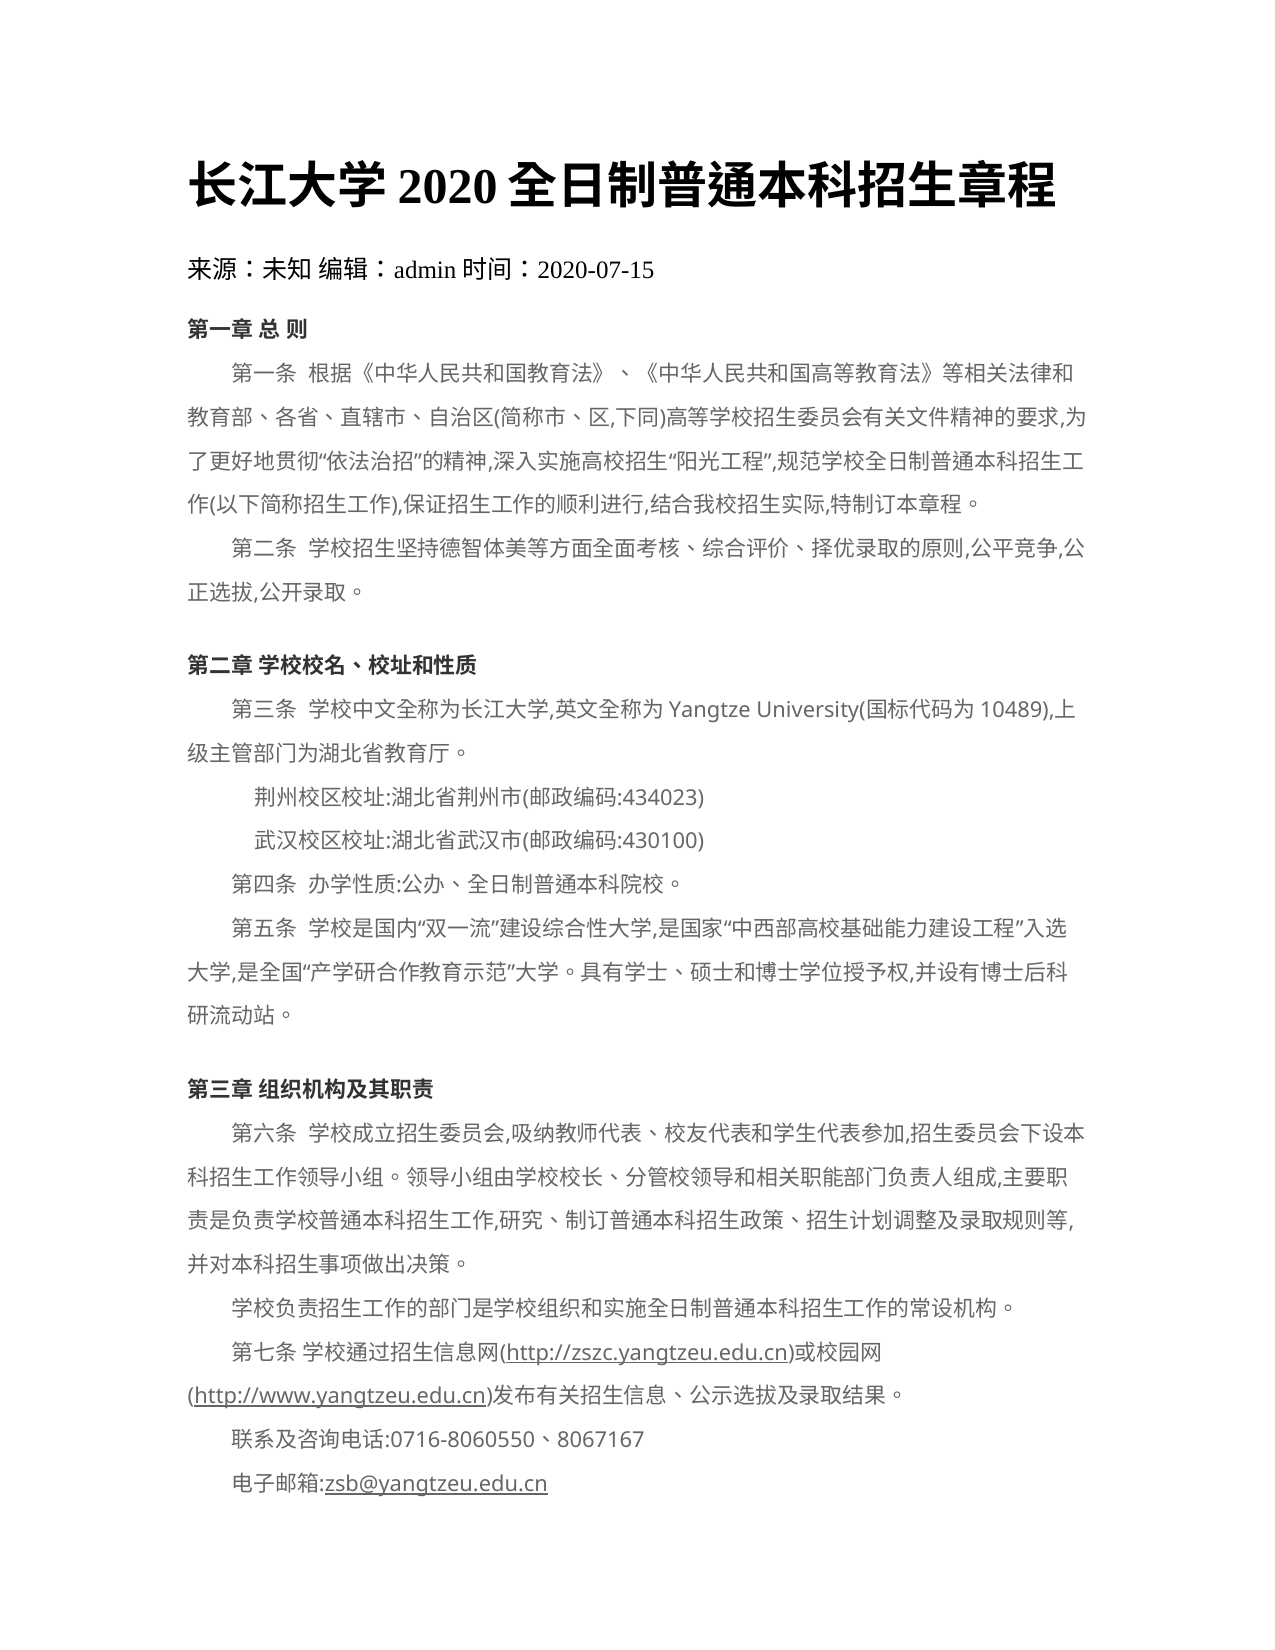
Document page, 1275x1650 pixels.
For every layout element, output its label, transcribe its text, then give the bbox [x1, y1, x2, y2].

text 第七条 学校通过招生信息网(http://zszc.yangtzeu.edu.cn)或校园网(http://www.yangtzeu.edu.cn)发布有关招生信息、公示选拔及录取结果。 [187, 1323, 1087, 1410]
text 学校负责招生工作的部门是学校组织和实施全日制普通本科招生工作的常设机构。 [187, 1279, 1087, 1323]
text 武汉校区校址:湖北省武汉市(邮政编码:430100) [187, 812, 1087, 855]
text 来源：未知 编辑：admin 时间：2020-07-15 [187, 252, 1087, 286]
text 第三章 组织机构及其职责 [187, 1074, 1087, 1104]
text 第一条 根据《中华人民共和国教育法》、《中华人民共和国高等教育法》等相关法律和教育部、各省、直辖市、自治区(简称市、区,下同)高等学校招生委员会有关文件精神的要求,为了更好地贯彻“依法治招”的精神,深入实施高校招生“阳光工程”,规范学校全日制普通本科招生工作(以下简称招生工作),保证招生工作的顺利进行,结合我校招生实际,特制订本章程。 [187, 344, 1087, 519]
text 第六条 学校成立招生委员会,吸纳教师代表、校友代表和学生代表参加,招生委员会下设本科招生工作领导小组。领导小组由学校校长、分管校领导和相关职能部门负责人组成,主要职责是负责学校普通本科招生工作,研究、制订普通本科招生政策、招生计划调整及录取规则等,并对本科招生事项做出决策。 [187, 1104, 1087, 1279]
text 第五条 学校是国内“双一流”建设综合性大学,是国家“中西部高校基础能力建设工程”入选大学,是全国“产学研合作教育示范”大学。具有学士、硕士和博士学位授予权,并设有博士后科研流动站。 [187, 899, 1087, 1030]
text 联系及咨询电话:0716-8060550、8067167 [187, 1410, 1087, 1454]
text 第三条 学校中文全称为长江大学,英文全称为Yangtze University(国标代码为10489),上级主管部门为湖北省教育厅。 [187, 680, 1087, 768]
text 第二条 学校招生坚持德智体美等方面全面考核、综合评价、择优录取的原则,公平竞争,公正选拔,公开录取。 [187, 519, 1087, 607]
subtitle 长江大学2020全日制普通本科招生章程 [187, 150, 1087, 218]
text 电子邮箱:zsb@yangtzeu.edu.cn [187, 1454, 1087, 1498]
text 荆州校区校址:湖北省荆州市(邮政编码:434023) [187, 768, 1087, 812]
text 第四条 办学性质:公办、全日制普通本科院校。 [187, 855, 1087, 899]
text 第一章 总 则 [187, 314, 1087, 344]
text 第二章 学校校名、校址和性质 [187, 651, 1087, 680]
